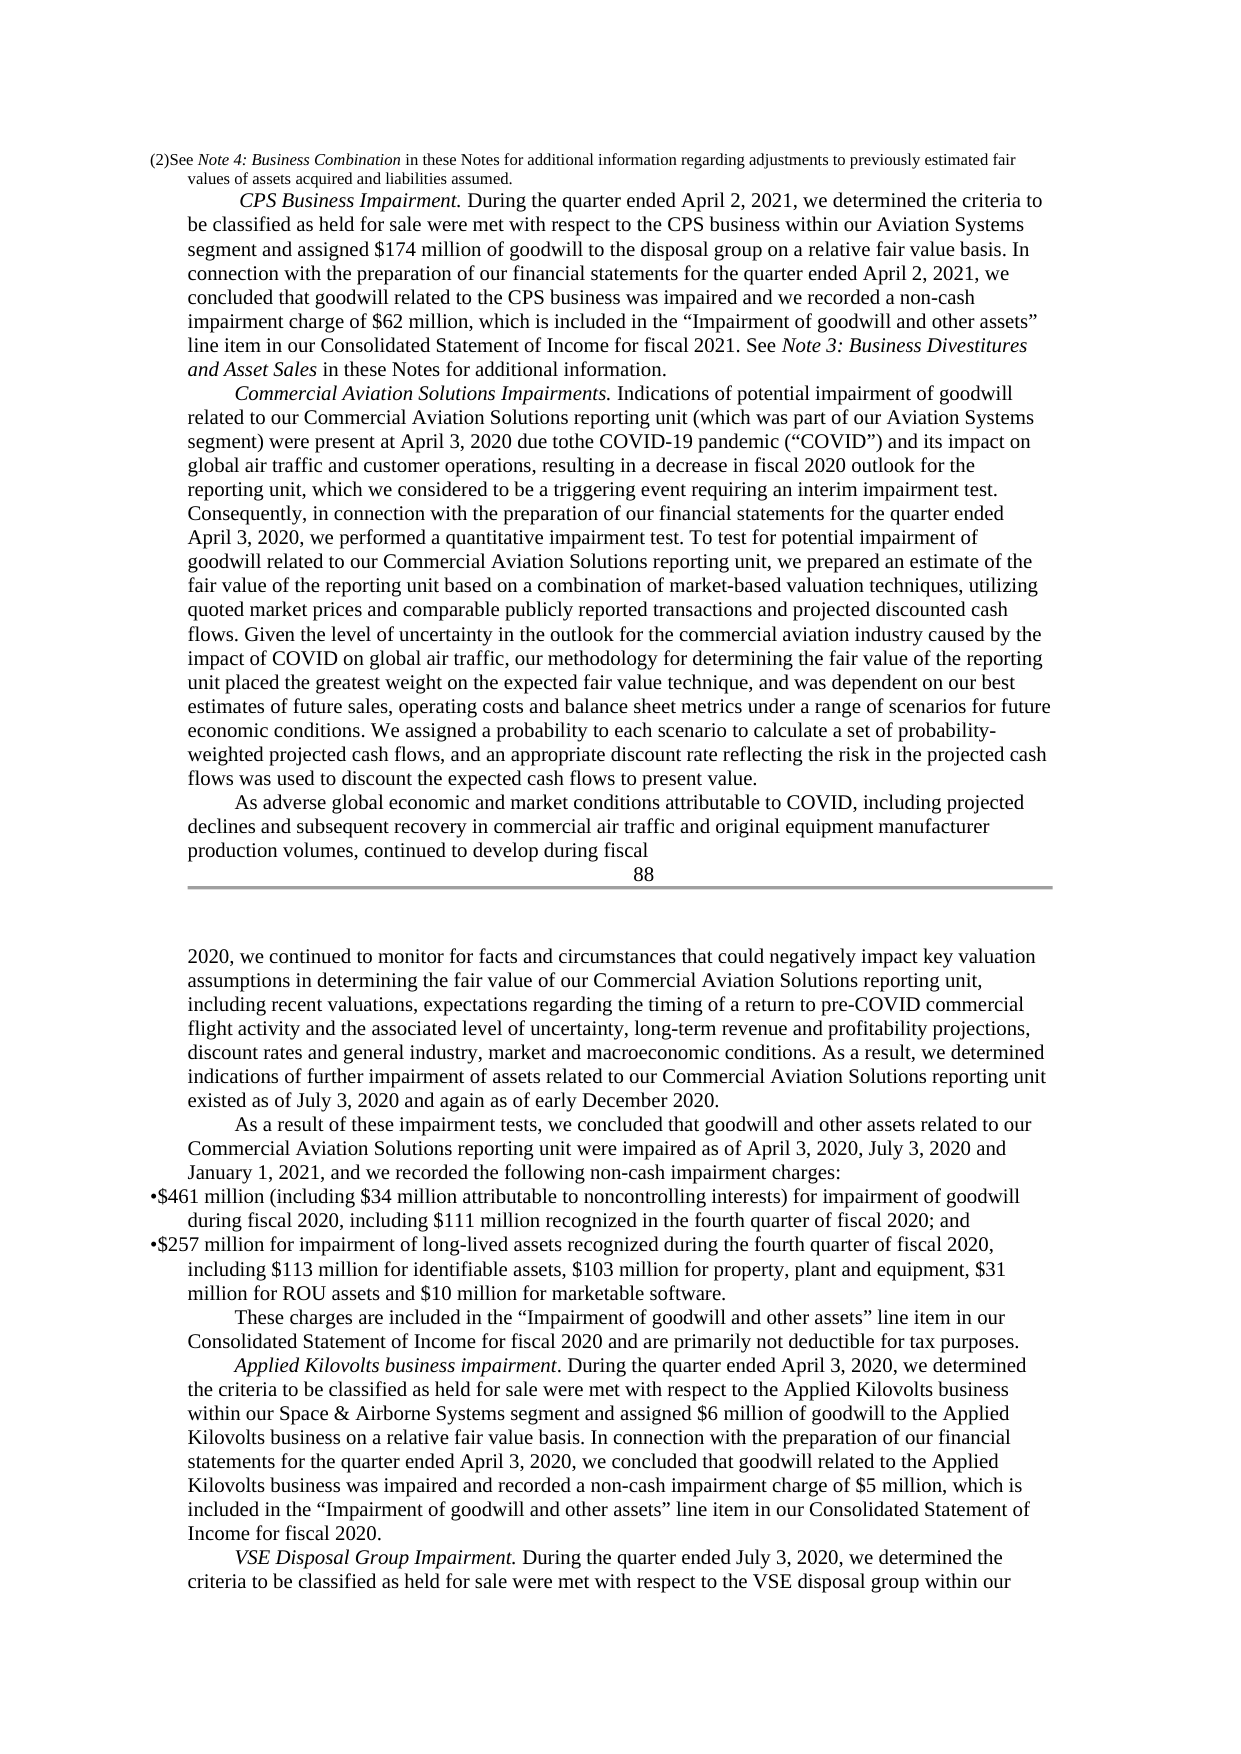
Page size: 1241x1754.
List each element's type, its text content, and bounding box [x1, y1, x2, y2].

text 2020, we continued to monitor for facts and circumstances that could negatively impact key valuation assumptions in determining the fair value of our Commercial Aviation Solutions reporting unit, including recent valuations, expectations regarding the timing of a return to pre-COVID commercial flight activity and the associated level of uncertainty, long-term revenue and profitability projections, discount rates and general industry, market and macroeconomic conditions. As a result, we determined indications of further impairment of assets related to our Commercial Aviation Solutions reporting unit existed as of July 3, 2020 and again as of early December 2020. [187, 944, 1053, 1112]
text Applied Kilovolts business impairment. During the quarter ended April 3, 2020, we determined the criteria to be classified as held for sale were met with respect to the Applied Kilovolts business within our Space & Airborne Systems segment and assigned $6 million of goodwill to the Applied Kilovolts business on a relative fair value basis. In connection with the preparation of our financial statements for the quarter ended April 3, 2020, we concluded that goodwill related to the Applied Kilovolts business was impaired and recorded a non-cash impairment charge of $5 million, which is included in the “Impairment of goodwill and other assets” line item in our Consolidated Statement of Income for fiscal 2020. [187, 1353, 1053, 1545]
text 88 [187, 862, 1053, 886]
text Commercial Aviation Solutions Impairments. Indications of potential impairment of goodwill related to our Commercial Aviation Solutions reporting unit (which was part of our Aviation Systems segment) were present at April 3, 2020 due tothe COVID-19 pandemic (“COVID”) and its impact on global air traffic and customer operations, resulting in a decrease in fiscal 2020 outlook for the reporting unit, which we considered to be a triggering event requiring an interim impairment test. Consequently, in connection with the preparation of our financial statements for the quarter ended April 3, 2020, we performed a quantitative impairment test. To test for potential impairment of goodwill related to our Commercial Aviation Solutions reporting unit, we prepared an estimate of the fair value of the reporting unit based on a combination of market-based valuation techniques, utilizing quoted market prices and comparable publicly reported transactions and projected discounted cash flows. Given the level of uncertainty in the outlook for the commercial aviation industry caused by the impact of COVID on global air traffic, our methodology for determining the fair value of the reporting unit placed the greatest weight on the expected fair value technique, and was dependent on our best estimates of future sales, operating costs and balance sheet metrics under a range of scenarios for future economic conditions. We assigned a probability to each scenario to calculate a set of probability-weighted projected cash flows, and an appropriate discount rate reflecting the risk in the projected cash flows was used to discount the expected cash flows to present value. [187, 381, 1053, 790]
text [187, 1545, 1053, 1593]
text •$461 million (including $34 million attributable to noncontrolling interests) for impairment of goodwill during fiscal 2020, including $111 million recognized in the fourth quarter of fiscal 2020; and [150, 1184, 1053, 1232]
text CPS Business Impairment. During the quarter ended April 2, 2021, we determined the criteria to be classified as held for sale were met with respect to the CPS business within our Aviation Systems segment and assigned $174 million of goodwill to the disposal group on a relative fair value basis. In connection with the preparation of our financial statements for the quarter ended April 2, 2021, we concluded that goodwill related to the CPS business was impaired and we recorded a non-cash impairment charge of $62 million, which is included in the “Impairment of goodwill and other assets” line item in our Consolidated Statement of Income for fiscal 2021. See Note 3: Business Divestitures and Asset Sales in these Notes for additional information. [187, 188, 1053, 381]
text These charges are included in the “Impairment of goodwill and other assets” line item in our Consolidated Statement of Income for fiscal 2020 and are primarily not deductible for tax purposes. [187, 1304, 1053, 1353]
text As adverse global economic and market conditions attributable to COVID, including projected declines and subsequent recovery in commercial air traffic and original equipment manufacturer production volumes, continued to develop during fiscal [187, 790, 1053, 862]
text •$257 million for impairment of long-lived assets recognized during the fourth quarter of fiscal 2020, including $113 million for identifiable assets, $103 million for property, plant and equipment, $31 million for ROU assets and $10 million for marketable software. [150, 1232, 1053, 1304]
text (2)See Note 4: Business Combination in these Notes for additional information regarding adjustments to previously estimated fair values of assets acquired and liabilities assumed. [150, 150, 1053, 188]
text As a result of these impairment tests, we concluded that goodwill and other assets related to our Commercial Aviation Solutions reporting unit were impaired as of April 3, 2020, July 3, 2020 and January 1, 2021, and we recorded the following non-cash impairment charges: [187, 1112, 1053, 1184]
